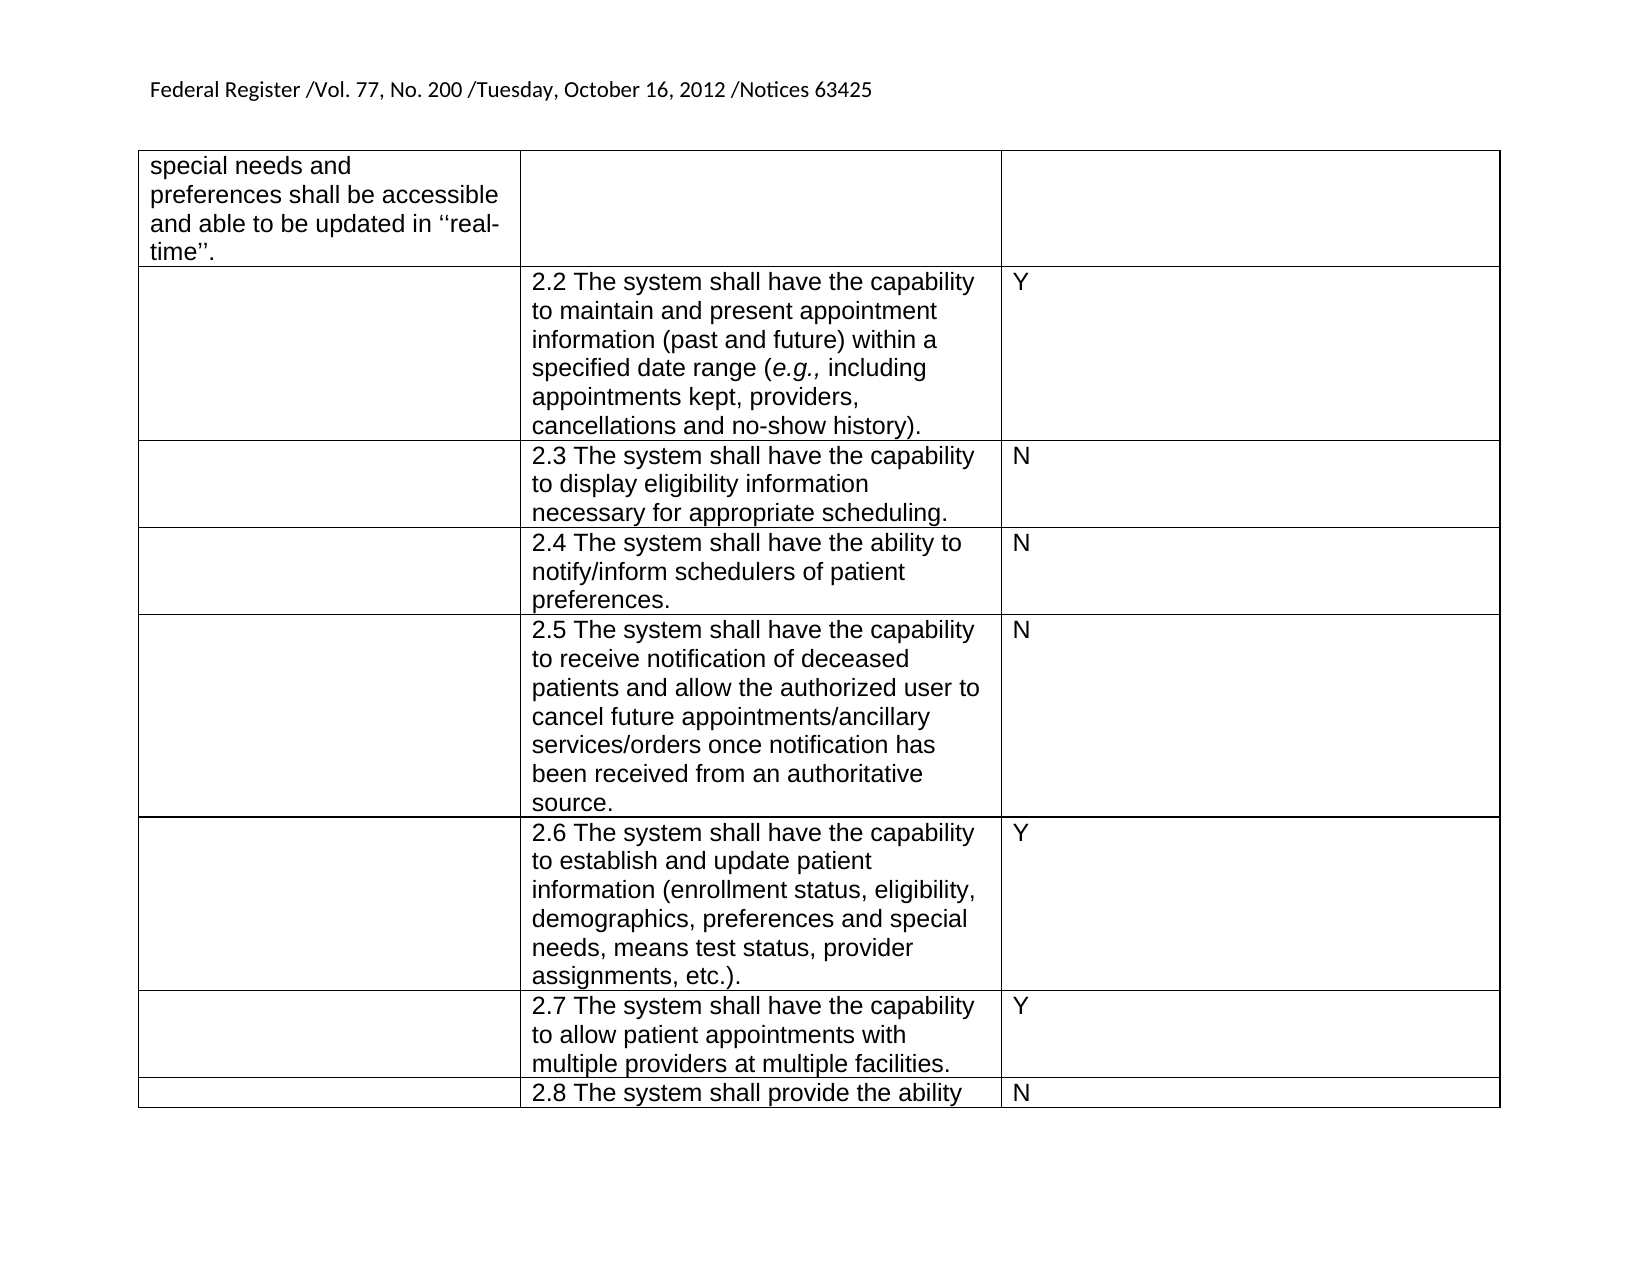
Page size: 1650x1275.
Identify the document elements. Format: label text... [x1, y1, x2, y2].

table_cell 2.3 The system shall have the capability to display eligibility information necessary for appropriate scheduling. [521, 441, 1001, 527]
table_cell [521, 1078, 1001, 1107]
table_cell 2.6 The system shall have the capability to establish and update patient information (enrollment status, eligibility, demographics, preferences and special needs, means test status, provider assignments, etc.). [521, 818, 1001, 990]
table_cell 2.2 The system shall have the capability to maintain and present appointment information (past and future) within a specified date range (e.g., including appointments kept, providers, cancellations and no-show history). [521, 267, 1001, 439]
table_cell N [1002, 615, 1499, 816]
table_cell 2.4 The system shall have the ability to notify/inform schedulers of patient preferences. [521, 528, 1001, 614]
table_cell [1002, 151, 1499, 266]
table_cell [139, 818, 520, 990]
table_cell [139, 991, 520, 1077]
table_cell [139, 441, 520, 527]
table_cell 2.7 The system shall have the capability to allow patient appointments with multiple providers at multiple facilities. [521, 991, 1001, 1077]
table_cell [521, 151, 1001, 266]
table_cell Y [1002, 991, 1499, 1077]
table_cell [139, 528, 520, 614]
table_cell Y [1002, 267, 1499, 439]
table_cell Y [1002, 818, 1499, 990]
table_cell [139, 615, 520, 816]
table_cell N [1002, 1078, 1499, 1107]
table_cell N [1002, 441, 1499, 527]
table_cell N [1002, 528, 1499, 614]
table_cell 2.5 The system shall have the capability to receive notification of deceased patients and allow the authorized user to cancel future appointments/ancillary services/orders once notification has been received from an authoritative source. [521, 615, 1001, 816]
table_cell [139, 267, 520, 439]
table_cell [139, 151, 520, 266]
table_cell [139, 1078, 520, 1107]
